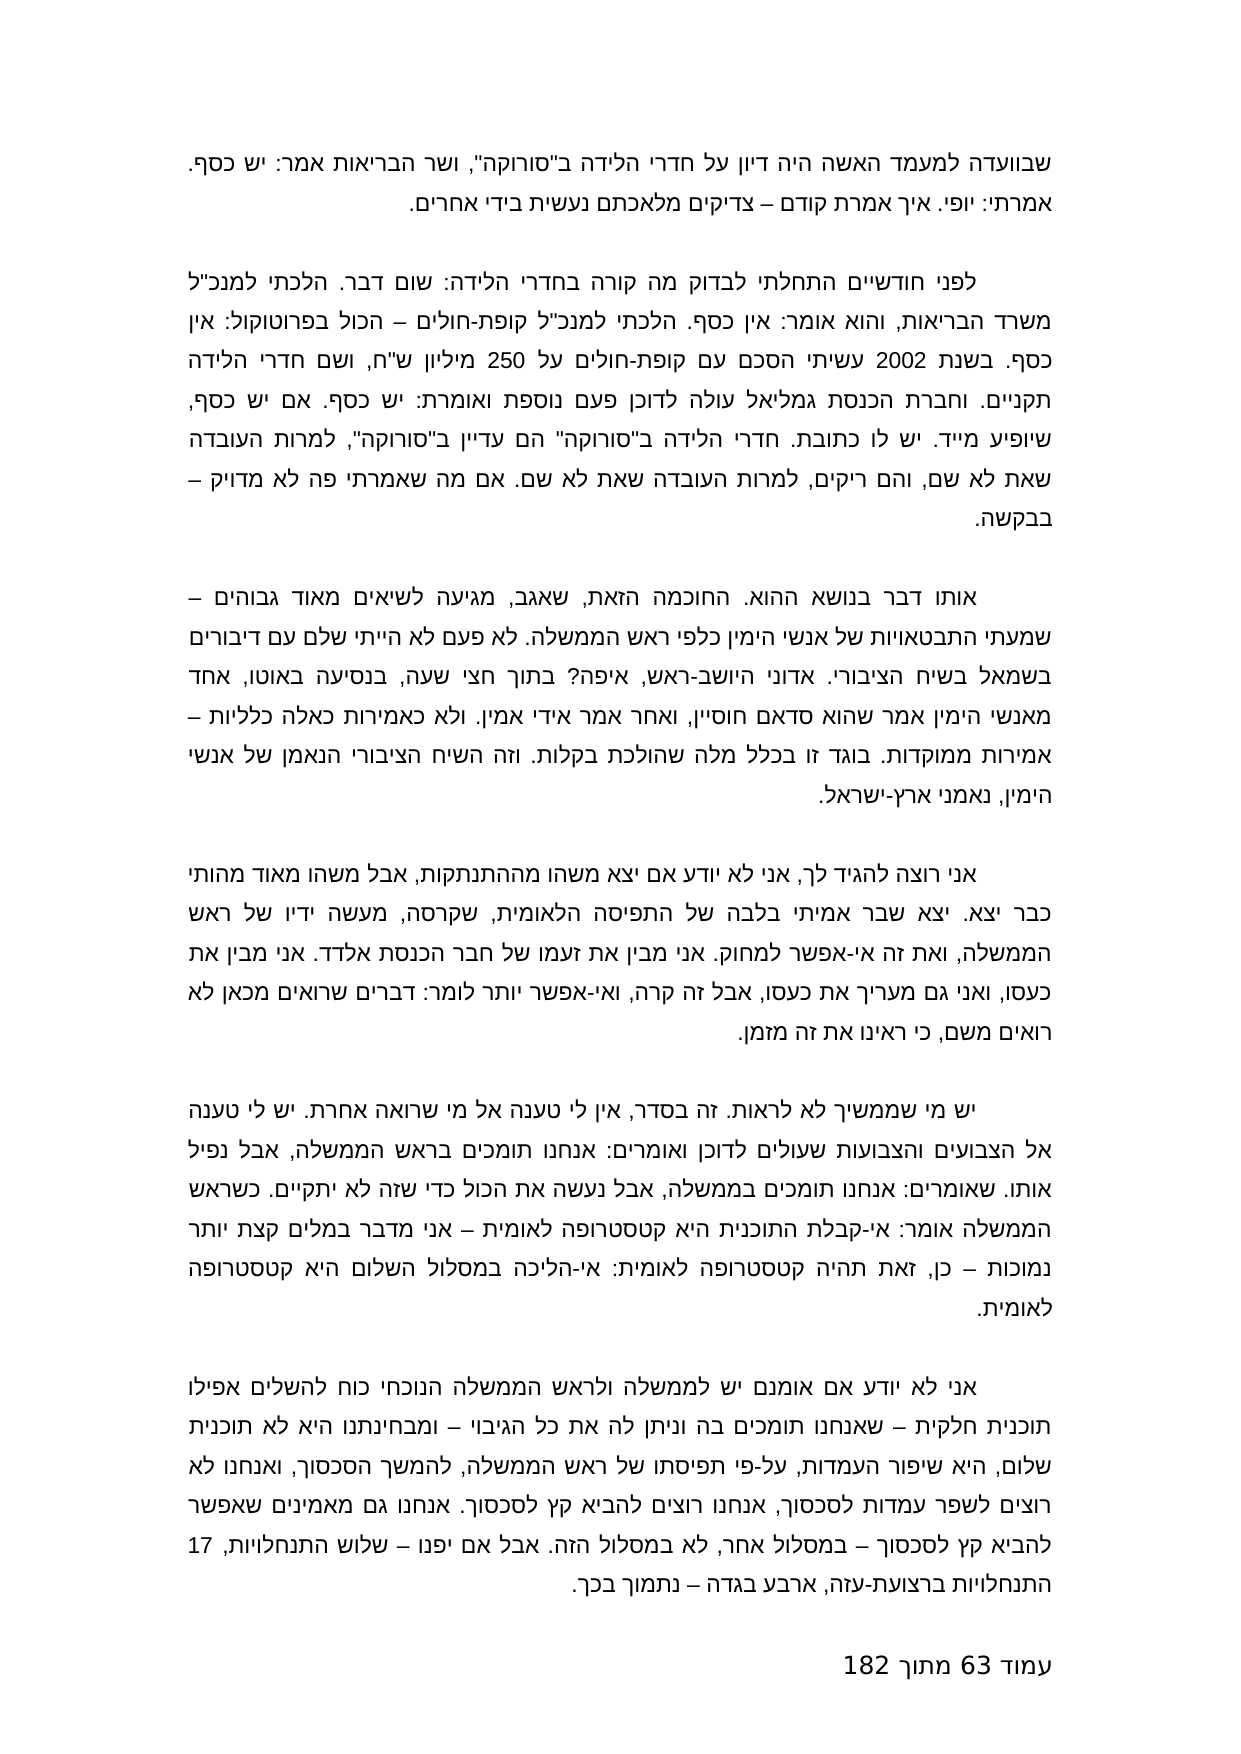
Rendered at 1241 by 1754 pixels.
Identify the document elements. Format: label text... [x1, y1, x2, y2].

text אני לא יודע אם אומנם יש לממשלה ולראש הממשלה הנוכחי כוח להשלים אפילו תוכנית חלקית – שאנחנו תומכים בה וניתן לה את כל הגיבוי – ומבחינתנו היא לא תוכנית שלום, היא שיפור העמדות, על-פי תפיסתו של ראש הממשלה, להמשך הסכסוך, ואנחנו לא רוצים לשפר עמדות לסכסוך, אנחנו רוצים להביא קץ לסכסוך. אנחנו גם מאמינים שאפשר להביא קץ לסכסוך – במסלול אחר, לא במסלול הזה. אבל אם יפנו – שלוש התנחלויות, 17 התנחלויות ברצועת-עזה, ארבע בגדה – נתמוך בכך. [187, 1374, 1053, 1598]
text אני רוצה להגיד לך, אני לא יודע אם יצא משהו מההתנתקות, אבל משהו מאוד מהותי כבר יצא. יצא שבר אמיתי בלבה של התפיסה הלאומית, שקרסה, מעשה ידיו של ראש הממשלה, ואת זה אי-אפשר למחוק. אני מבין את זעמו של חבר הכנסת אלדד. אני מבין את כעסו, ואני גם מעריך את כעסו, אבל זה קרה, ואי-אפשר יותר לומר: דברים שרואים מכאן לא רואים משם, כי ראינו את זה מזמן. [187, 861, 1053, 1045]
text לפני חודשיים התחלתי לבדוק מה קורה בחדרי הלידה: שום דבר. הלכתי למנכ"ל משרד הבריאות, והוא אומר: אין כסף. הלכתי למנכ"ל קופת-חולים – הכול בפרוטוקול: אין כסף. בשנת 2002 עשיתי הסכם עם קופת-חולים על 250 מיליון ש"ח, ושם חדרי הלידה תקניים. וחברת הכנסת גמליאל עולה לדוכן פעם נוספת ואומרת: יש כסף. אם יש כסף, שיופיע מייד. יש לו כתובת. חדרי הלידה ב"סורוקה" הם עדיין ב"סורוקה", למרות העובדה שאת לא שם, והם ריקים, למרות העובדה שאת לא שם. אם מה שאמרתי פה לא מדויק – בבקשה. [187, 268, 1053, 532]
text אותו דבר בנושא ההוא. החוכמה הזאת, שאגב, מגיעה לשיאים מאוד גבוהים – שמעתי התבטאויות של אנשי הימין כלפי ראש הממשלה. לא פעם לא הייתי שלם עם דיבורים בשמאל בשיח הציבורי. אדוני היושב-ראש, איפה? בתוך חצי שעה, בנסיעה באוטו, אחד מאנשי הימין אמר שהוא סדאם חוסיין, ואחר אמר אידי אמין. ולא כאמירות כאלה כלליות – אמירות ממוקדות. בוגד זו בכלל מלה שהולכת בקלות. וזה השיח הציבורי הנאמן של אנשי הימין, נאמני ארץ-ישראל. [187, 584, 1053, 808]
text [187, 150, 1053, 216]
text יש מי שממשיך לא לראות. זה בסדר, אין לי טענה אל מי שרואה אחרת. יש לי טענה אל הצבועים והצבועות שעולים לדוכן ואומרים: אנחנו תומכים בראש הממשלה, אבל נפיל אותו. שאומרים: אנחנו תומכים בממשלה, אבל נעשה את הכול כדי שזה לא יתקיים. כשראש הממשלה אומר: אי-קבלת התוכנית היא קטסטרופה לאומית – אני מדבר במלים קצת יותר נמוכות – כן, זאת תהיה קטסטרופה לאומית: אי-הליכה במסלול השלום היא קטסטרופה לאומית. [187, 1097, 1053, 1321]
